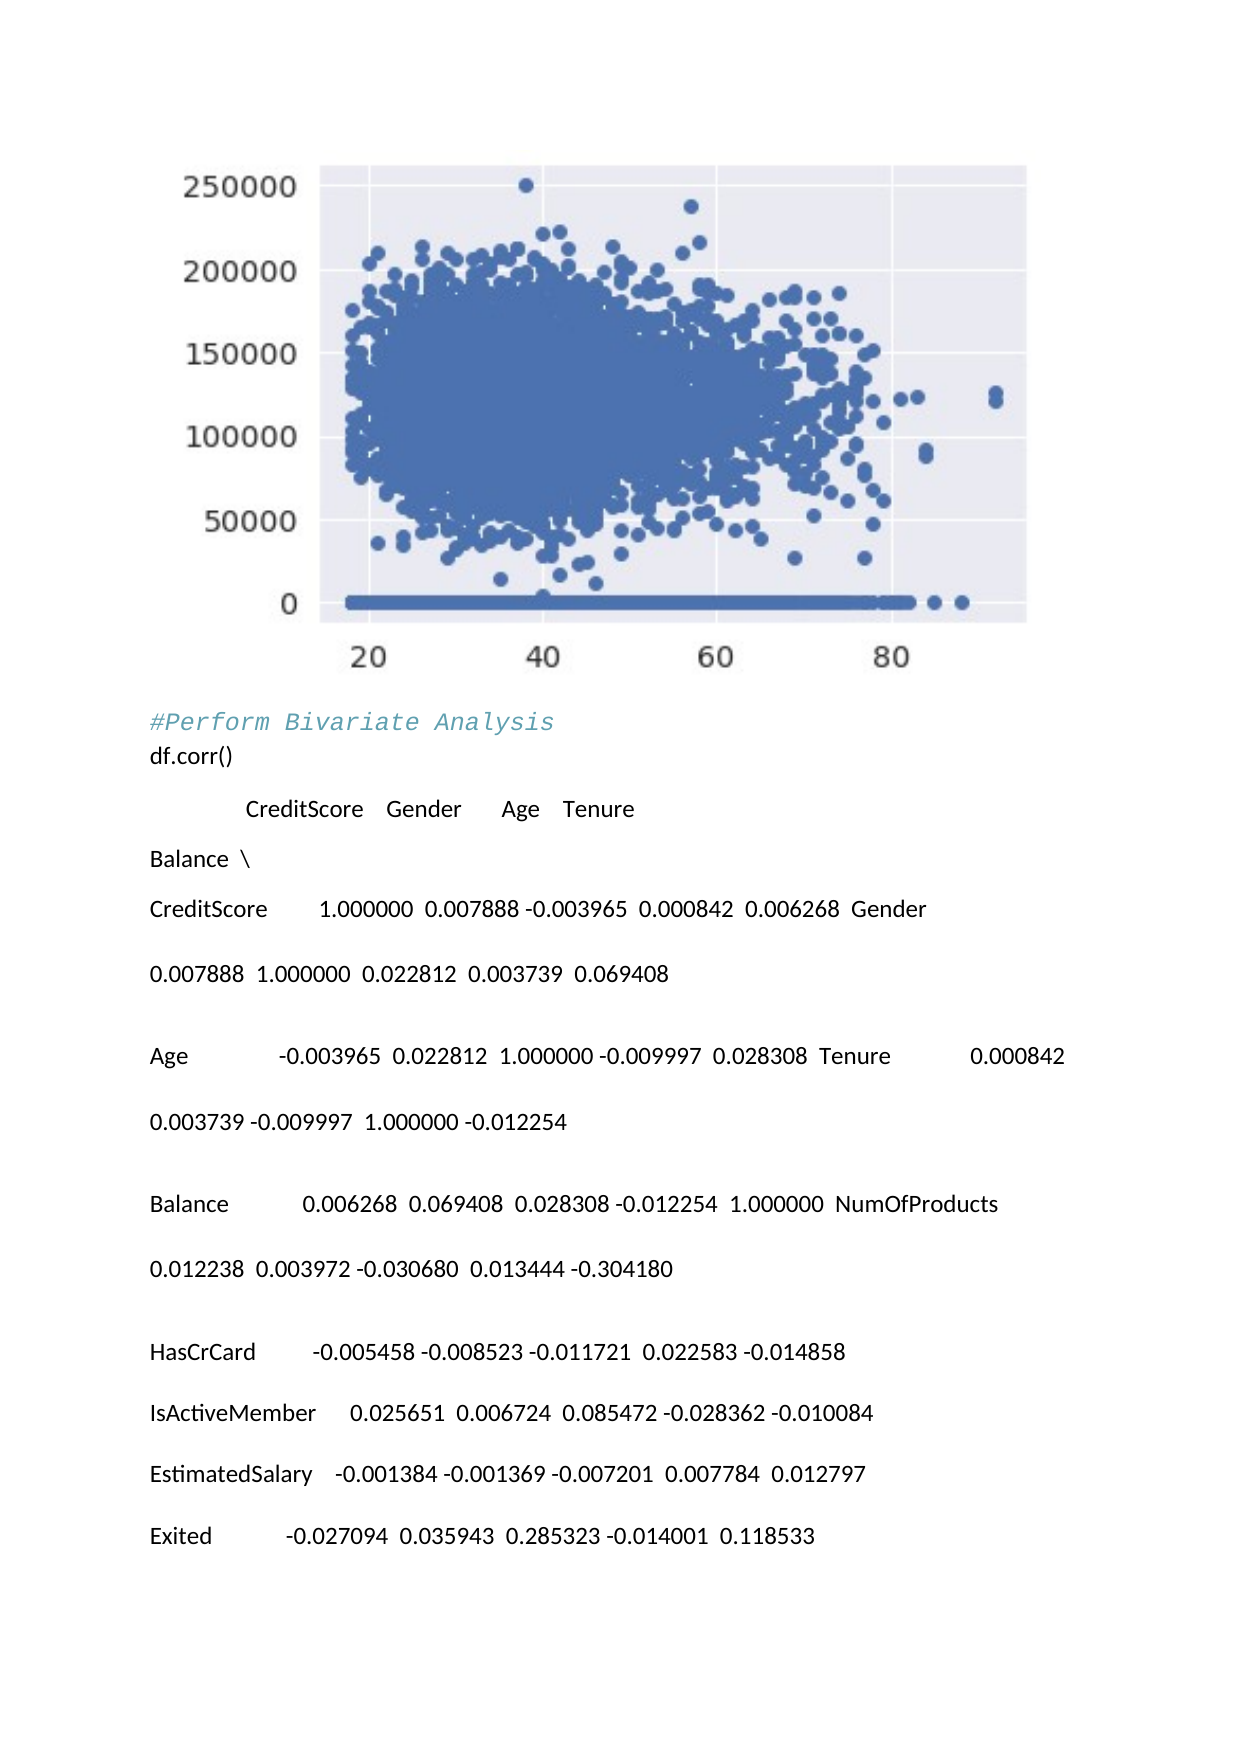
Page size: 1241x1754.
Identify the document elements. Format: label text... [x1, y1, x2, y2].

text IsActiveMember 0.025651 0.006724 0.085472 -0.028362 -0.010084 [149, 1397, 1090, 1428]
text Age -0.003965 0.022812 1.000000 -0.009997 0.028308 Tenure 0.000842 0.003739 -0.009997 1.000000 -0.012254 [149, 1040, 1090, 1136]
text CreditScore 1.000000 0.007888 -0.003965 0.000842 0.006268 Gender 0.007888 1.000000 0.022812 0.003739 0.069408 [149, 893, 1090, 989]
text Balance \ [149, 843, 1090, 874]
text EstimatedSalary -0.001384 -0.001369 -0.007201 0.007784 0.012797 [149, 1458, 1090, 1489]
text HasCrCard -0.005458 -0.008523 -0.011721 0.022583 -0.014858 [149, 1336, 1090, 1366]
text CreditScore Gender Age Tenure [149, 793, 1090, 824]
text #Perform Bivariate Analysis df.corr() [149, 710, 620, 771]
picture [168, 150, 1042, 689]
text Balance 0.006268 0.069408 0.028308 -0.012254 1.000000 NumOfProducts 0.012238 0.003972 -0.030680 0.013444 -0.304180 [149, 1188, 1090, 1284]
text Exited -0.027094 0.035943 0.285323 -0.014001 0.118533 [149, 1520, 1090, 1551]
